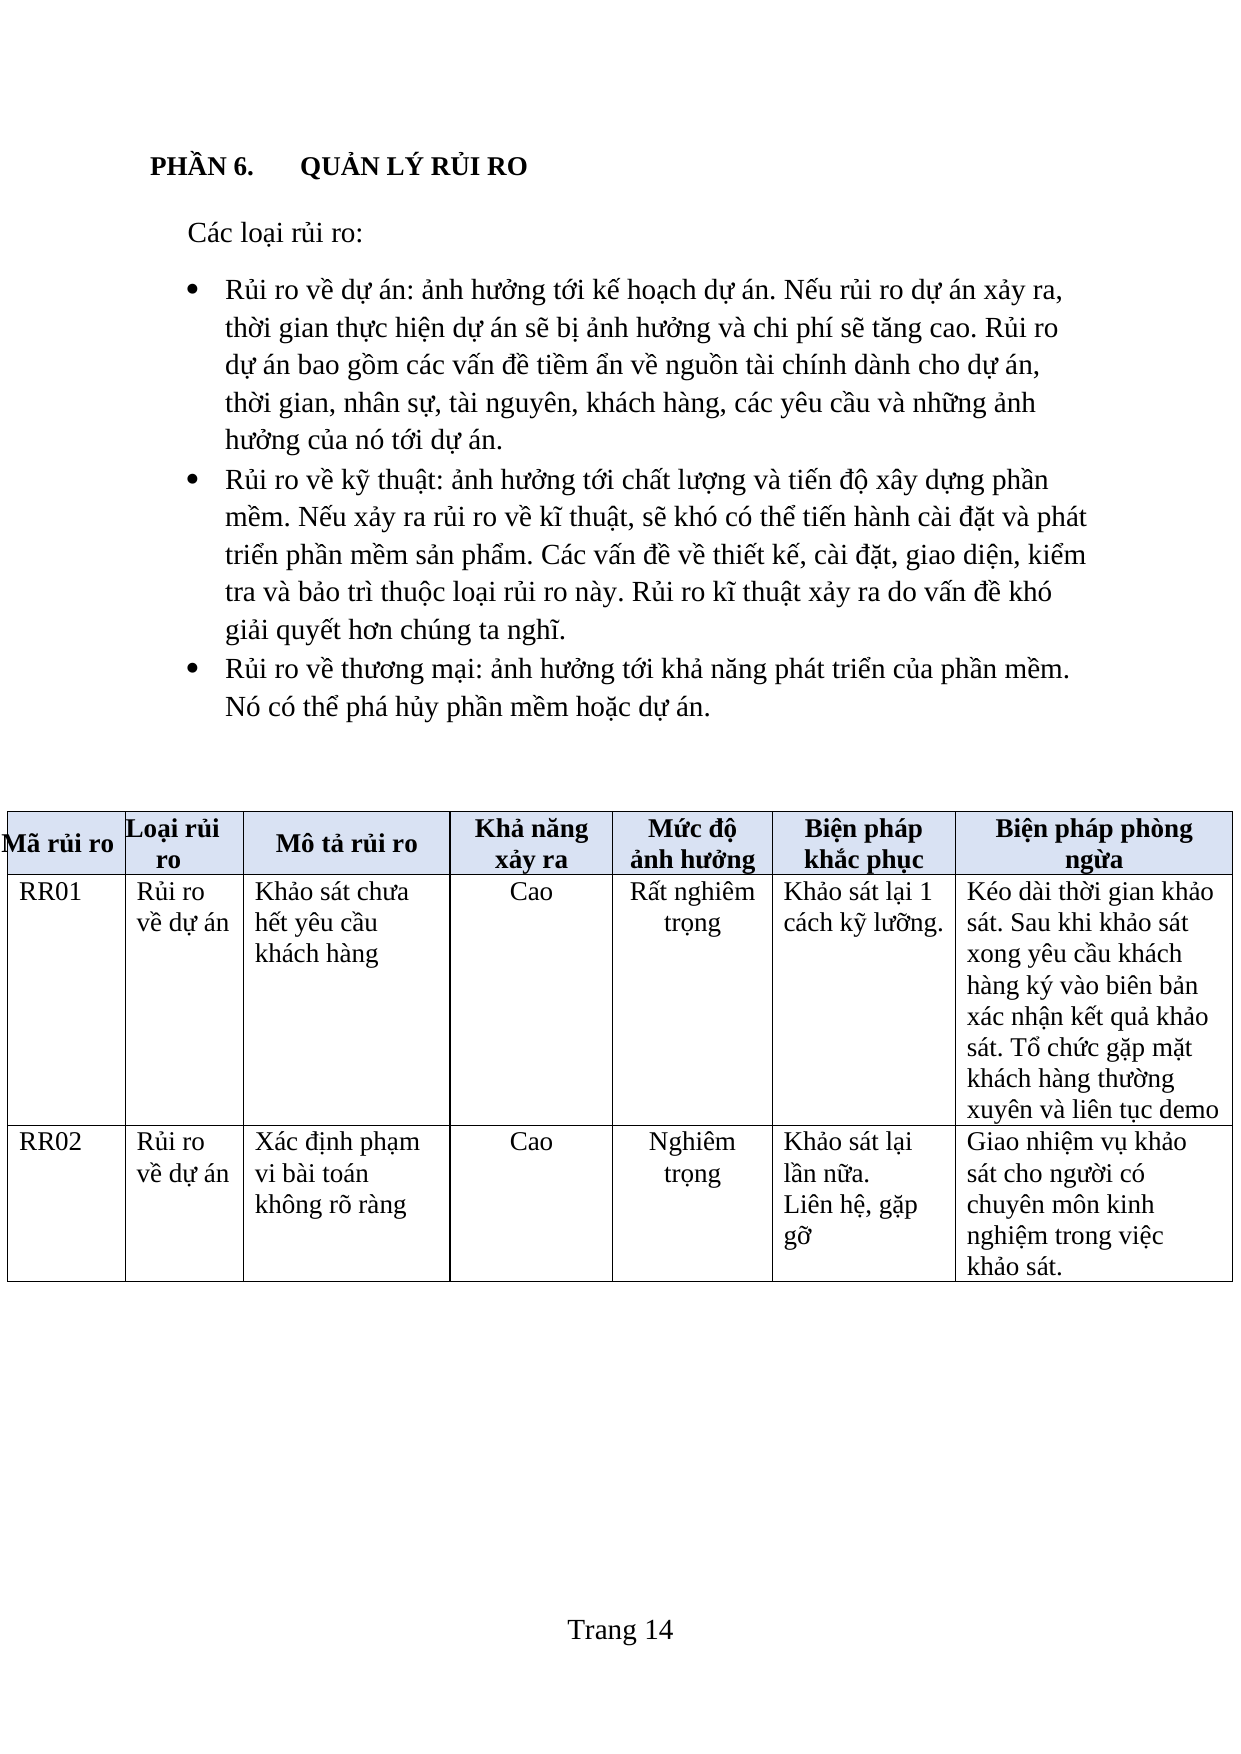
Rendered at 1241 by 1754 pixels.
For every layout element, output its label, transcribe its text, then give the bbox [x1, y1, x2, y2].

table_cell Cao [451, 1126, 612, 1281]
table_cell Xác định phạm vi bài toán không rõ ràng [244, 1126, 449, 1281]
table_header Khả năng xảy ra [451, 812, 612, 874]
table_header Mã rủi ro [8, 812, 125, 874]
table_cell Khảo sát lại 1 cách kỹ lưỡng. [773, 875, 955, 1124]
table_cell Kéo dài thời gian khảo sát. Sau khi khảo sát xong yêu cầu khách hàng ký vào biên bản xác nhận kết quả khảo sát. Tổ chức gặp mặt khách hàng thường xuyên và liên tục demo [956, 875, 1232, 1124]
table_header Biện pháp khắc phục [773, 812, 955, 874]
table_cell Giao nhiệm vụ khảo sát cho người có chuyên môn kinh nghiệm trong việc khảo sát. [956, 1126, 1232, 1281]
table_header Mức độ ảnh hưởng [613, 812, 772, 874]
table_header Mô tả rủi ro [244, 812, 449, 874]
table_cell Rủi ro về dự án [126, 875, 243, 1124]
table_cell Khảo sát lại lần nữa. Liên hệ, gặp gỡ [773, 1126, 955, 1281]
table_cell Rủi ro về dự án [126, 1126, 243, 1281]
list Rủi ro về kỹ thuật: ảnh hưởng tới chất lượng và tiến độ xây dựng phần mềm. Nếu xảy ra rủi ro về kĩ thuật, sẽ khó có thể tiến hành cài đặt và phát triển phần mềm sản phẩm. Các vấn đề về thiết kế, cài đặt, giao diện, kiểm tra và bảo trì thuộc loại rủi ro này. Rủi ro kĩ thuật xảy ra do vấn đề khó giải quyết hơn chúng ta nghĩ. [187, 458, 1090, 648]
list Rủi ro về thương mại: ảnh hưởng tới khả năng phát triển của phần mềm. Nó có thể phá hủy phần mềm hoặc dự án. [187, 648, 1090, 725]
table_cell RR01 [8, 875, 125, 1124]
table_cell Cao [451, 875, 612, 1124]
table_header Biện pháp phòng ngừa [956, 812, 1232, 874]
text Các loại rủi ro: [187, 215, 1090, 249]
table_cell Rất nghiêm trọng [613, 875, 772, 1124]
list Rủi ro về dự án: ảnh hưởng tới kế hoạch dự án. Nếu rủi ro dự án xảy ra, thời gian thực hiện dự án sẽ bị ảnh hưởng và chi phí sẽ tăng cao. Rủi ro dự án bao gồm các vấn đề tiềm ẩn về nguồn tài chính dành cho dự án, thời gian, nhân sự, tài nguyên, khách hàng, các yêu cầu và những ảnh hưởng của nó tới dự án. [187, 268, 1090, 458]
table_cell RR02 [8, 1126, 125, 1281]
table_header Loại rủi ro [126, 812, 243, 874]
table_cell Khảo sát chưa hết yêu cầu khách hàng [244, 875, 449, 1124]
table_cell Nghiêm trọng [613, 1126, 772, 1281]
subtitle Quản lý rủi ro [150, 150, 1090, 181]
